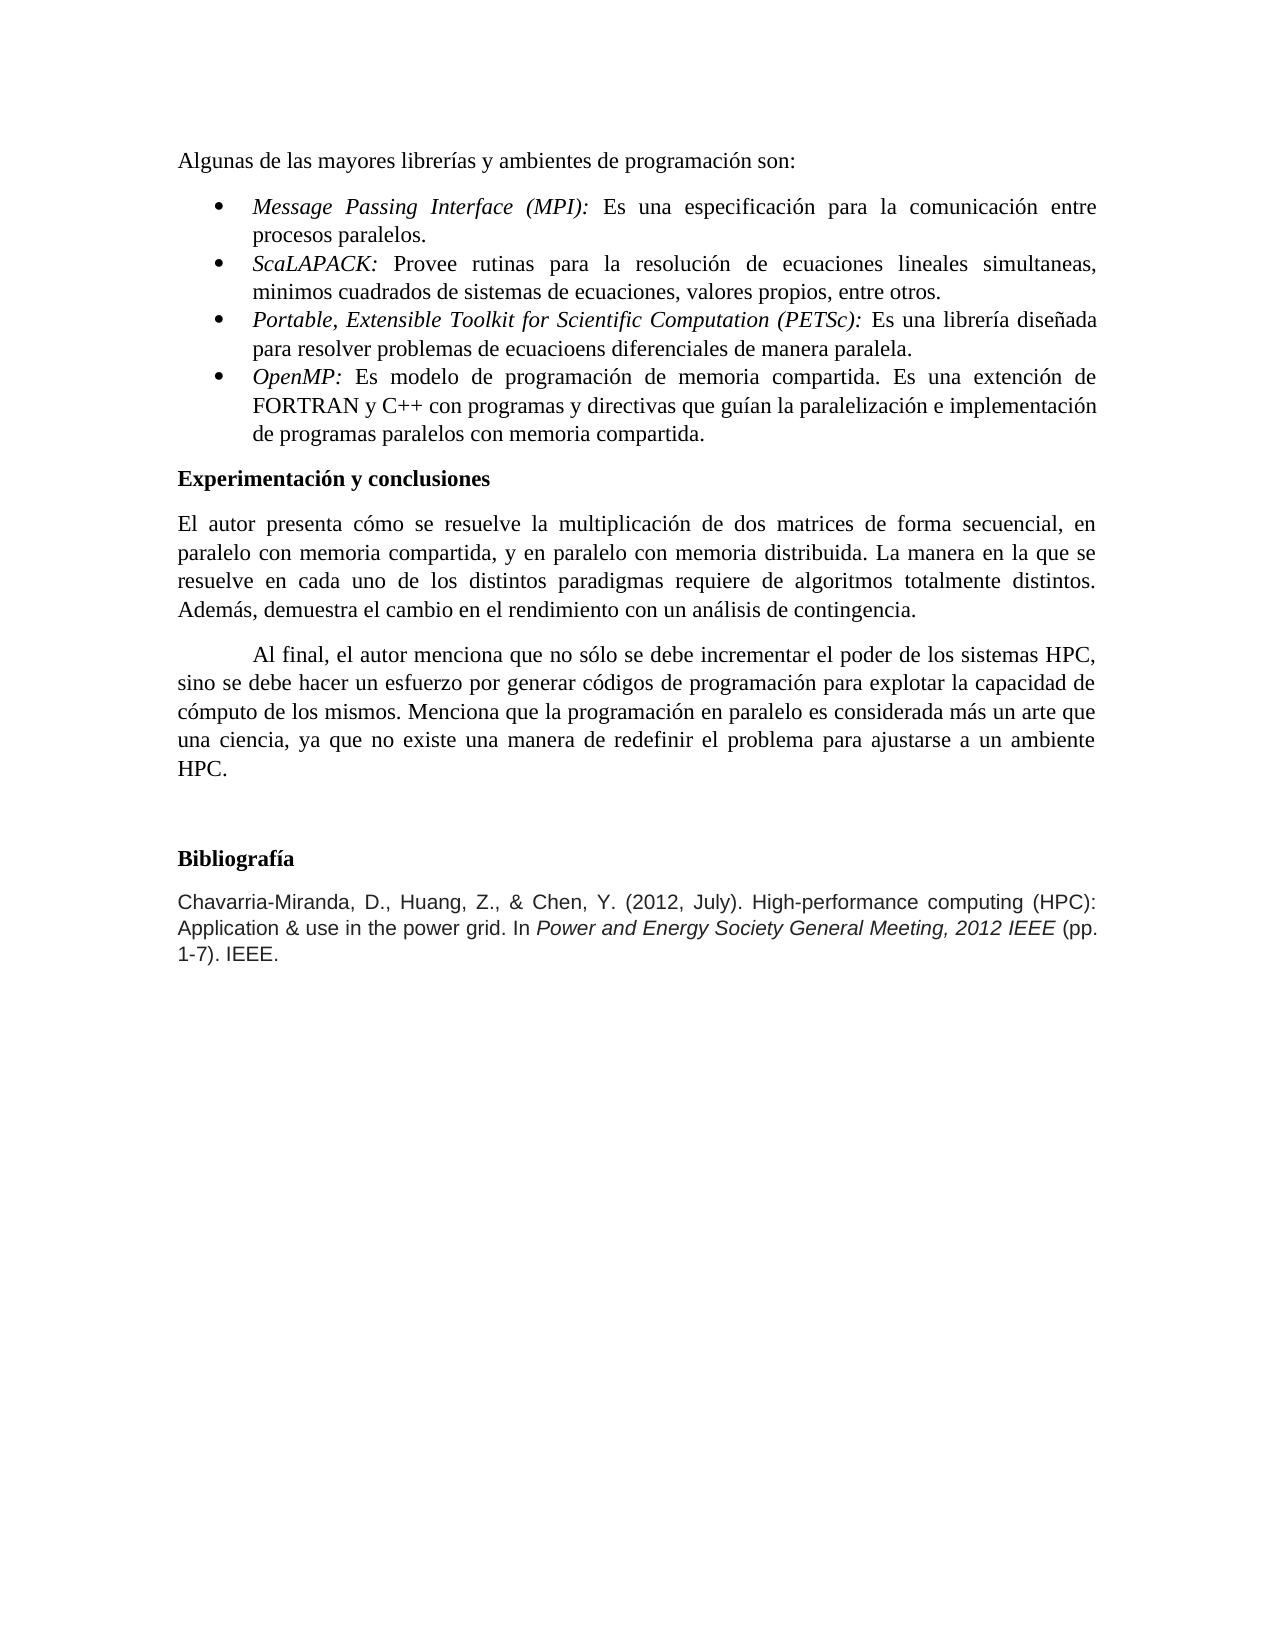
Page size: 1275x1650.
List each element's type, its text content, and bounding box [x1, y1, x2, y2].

list Portable, Extensible Toolkit for Scientific Computation (PETSc): Es una librería diseñada para resolver problemas de ecuacioens diferenciales de manera paralela. [215, 306, 1098, 361]
list Message Passing Interface (MPI): Es una especificación para la comunicación entre procesos paralelos. [215, 193, 1098, 247]
list ScaLAPACK: Provee rutinas para la resolución de ecuaciones lineales simultaneas, minimos cuadrados de sistemas de ecuaciones, valores propios, entre otros. [215, 249, 1098, 304]
text Al final, el autor menciona que no sólo se debe incrementar el poder de los sistemas HPC, sino se debe hacer un esfuerzo por generar códigos de programación para explotar la capacidad de cómputo de los mismos. Menciona que la programación en paralelo es considerada más un arte que una ciencia, ya que no existe una manera de redefinir el problema para ajustarse a un ambiente HPC. [177, 641, 1098, 781]
list OpenMP: Es modelo de programación de memoria compartida. Es una extención de FORTRAN y C++ con programas y directivas que guían la paralelización e implementación de programas paralelos con memoria compartida. [215, 363, 1098, 447]
text Algunas de las mayores librerías y ambientes de programación son: [177, 148, 1098, 174]
text Experimentación y conclusiones [177, 465, 1098, 492]
text Chavarria-Miranda, D., Huang, Z., & Chen, Y. (2012, July). High-performance computing (HPC): Application & use in the power grid. In Power and Energy Society General Meeting, 2012 IEEE (pp. 1-7). IEEE. [177, 940, 1098, 966]
text El autor presenta cómo se resuelve la multiplicación de dos matrices de forma secuencial, en paralelo con memoria compartida, y en paralelo con memoria distribuida. La manera en la que se resuelve en cada uno de los distintos paradigmas requiere de algoritmos totalmente distintos. Además, demuestra el cambio en el rendimiento con un análisis de contingencia. [177, 510, 1098, 622]
text Bibliografía [177, 845, 1098, 871]
